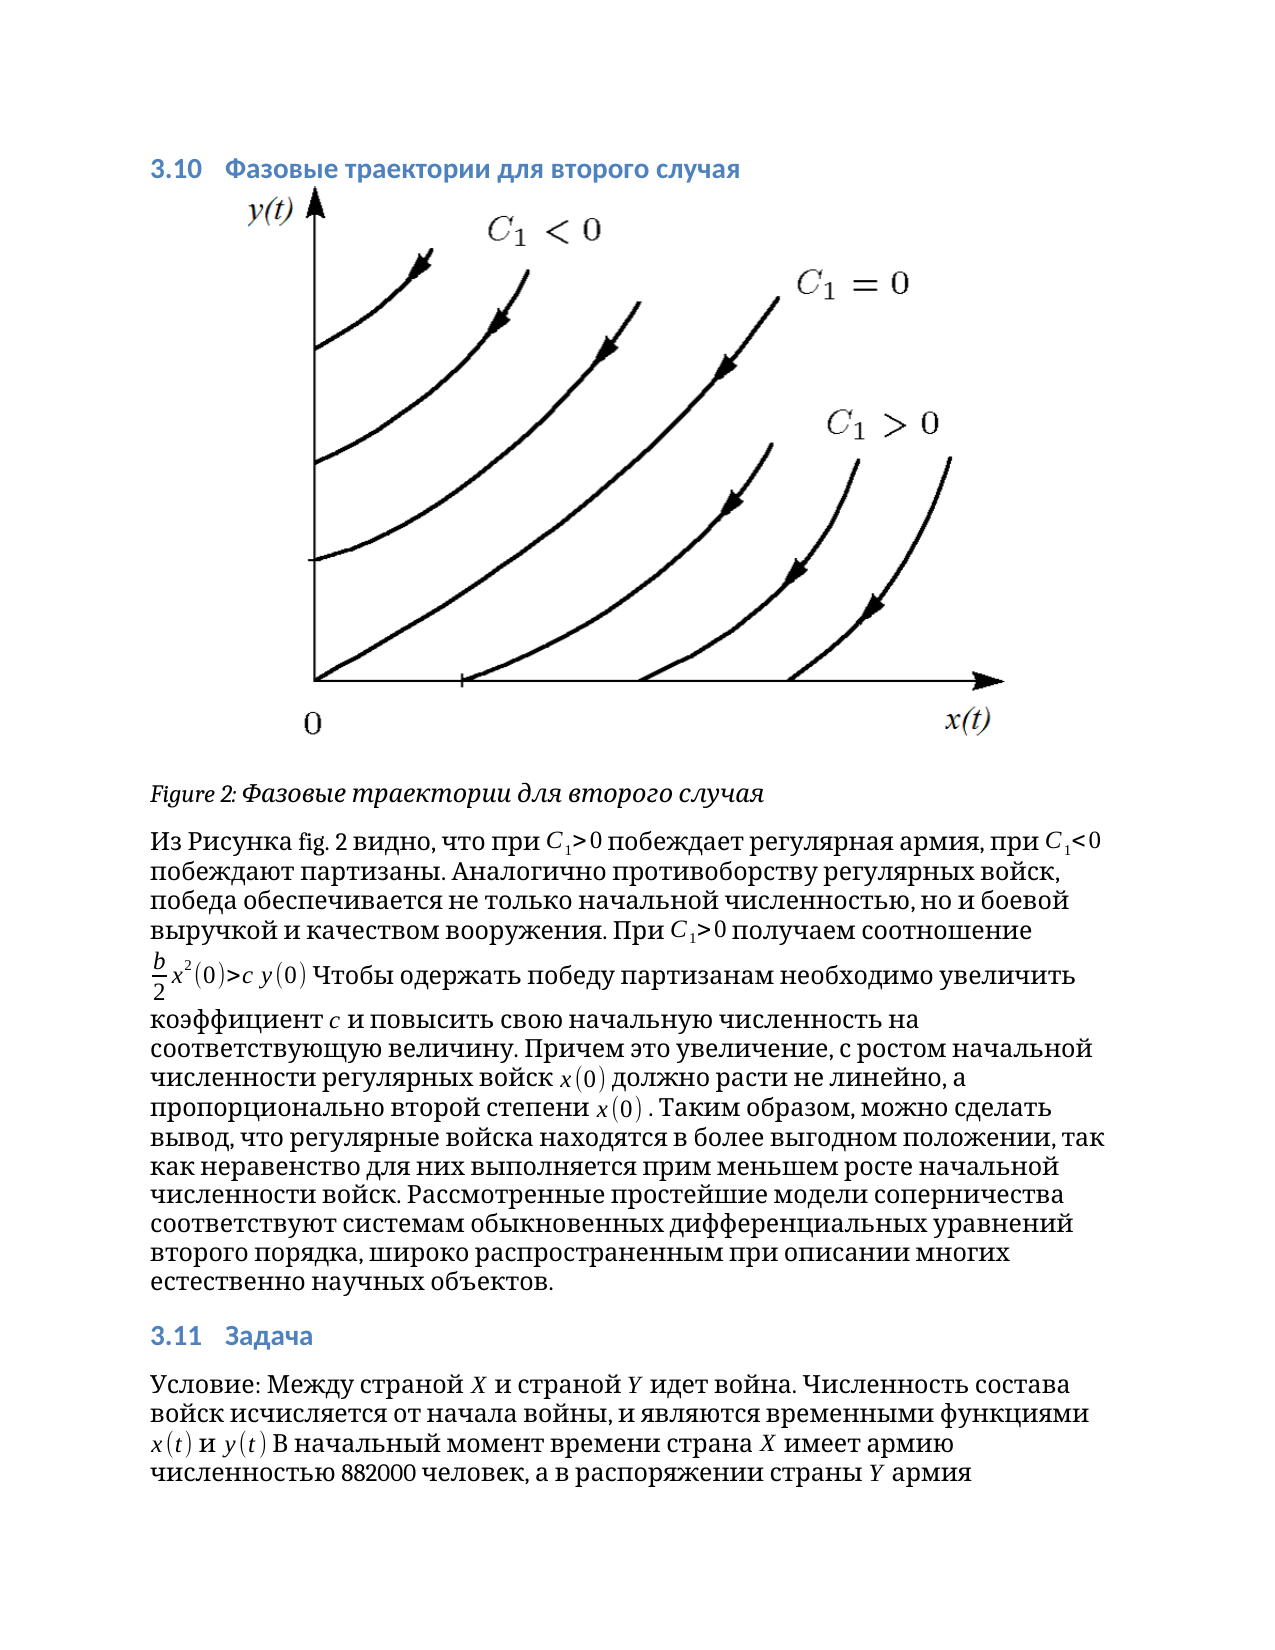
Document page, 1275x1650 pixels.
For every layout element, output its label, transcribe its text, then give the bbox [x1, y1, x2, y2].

subtitle 3.11 Задача [150, 1317, 1125, 1353]
text Из Рисунка fig. 2 видно, что при побеждает регулярная армия, при побеждают партизаны. Аналогично противоборству регулярных войск, победа обеспечивается не только начальной численностью, но и боевой выручкой и качеством вооружения. При получаем соотношение Чтобы одержать победу партизанам необходимо увеличить коэффициент и повысить свою начальную численность на соответствующую величину. Причем это увеличение, с ростом начальной численности регулярных войск должно расти не линейно, а пропорционально второй степени . Таким образом, можно сделать вывод, что регулярные войска находятся в более выгодном положении, так как неравенство для них выполняется прим меньшем росте начальной численности войск. Рассмотренные простейшие модели соперничества соответствуют системам обыкновенных дифференциальных уравнений второго порядка, широко распространенным при описании многих естественно научных объектов. [150, 827, 1125, 1296]
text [150, 1371, 1125, 1488]
picture [168, 185, 1044, 759]
subtitle 3.10 Фазовые траектории для второго случая [150, 150, 1125, 186]
text Figure 2: Фазовые траектории для второго случая [150, 779, 1125, 808]
